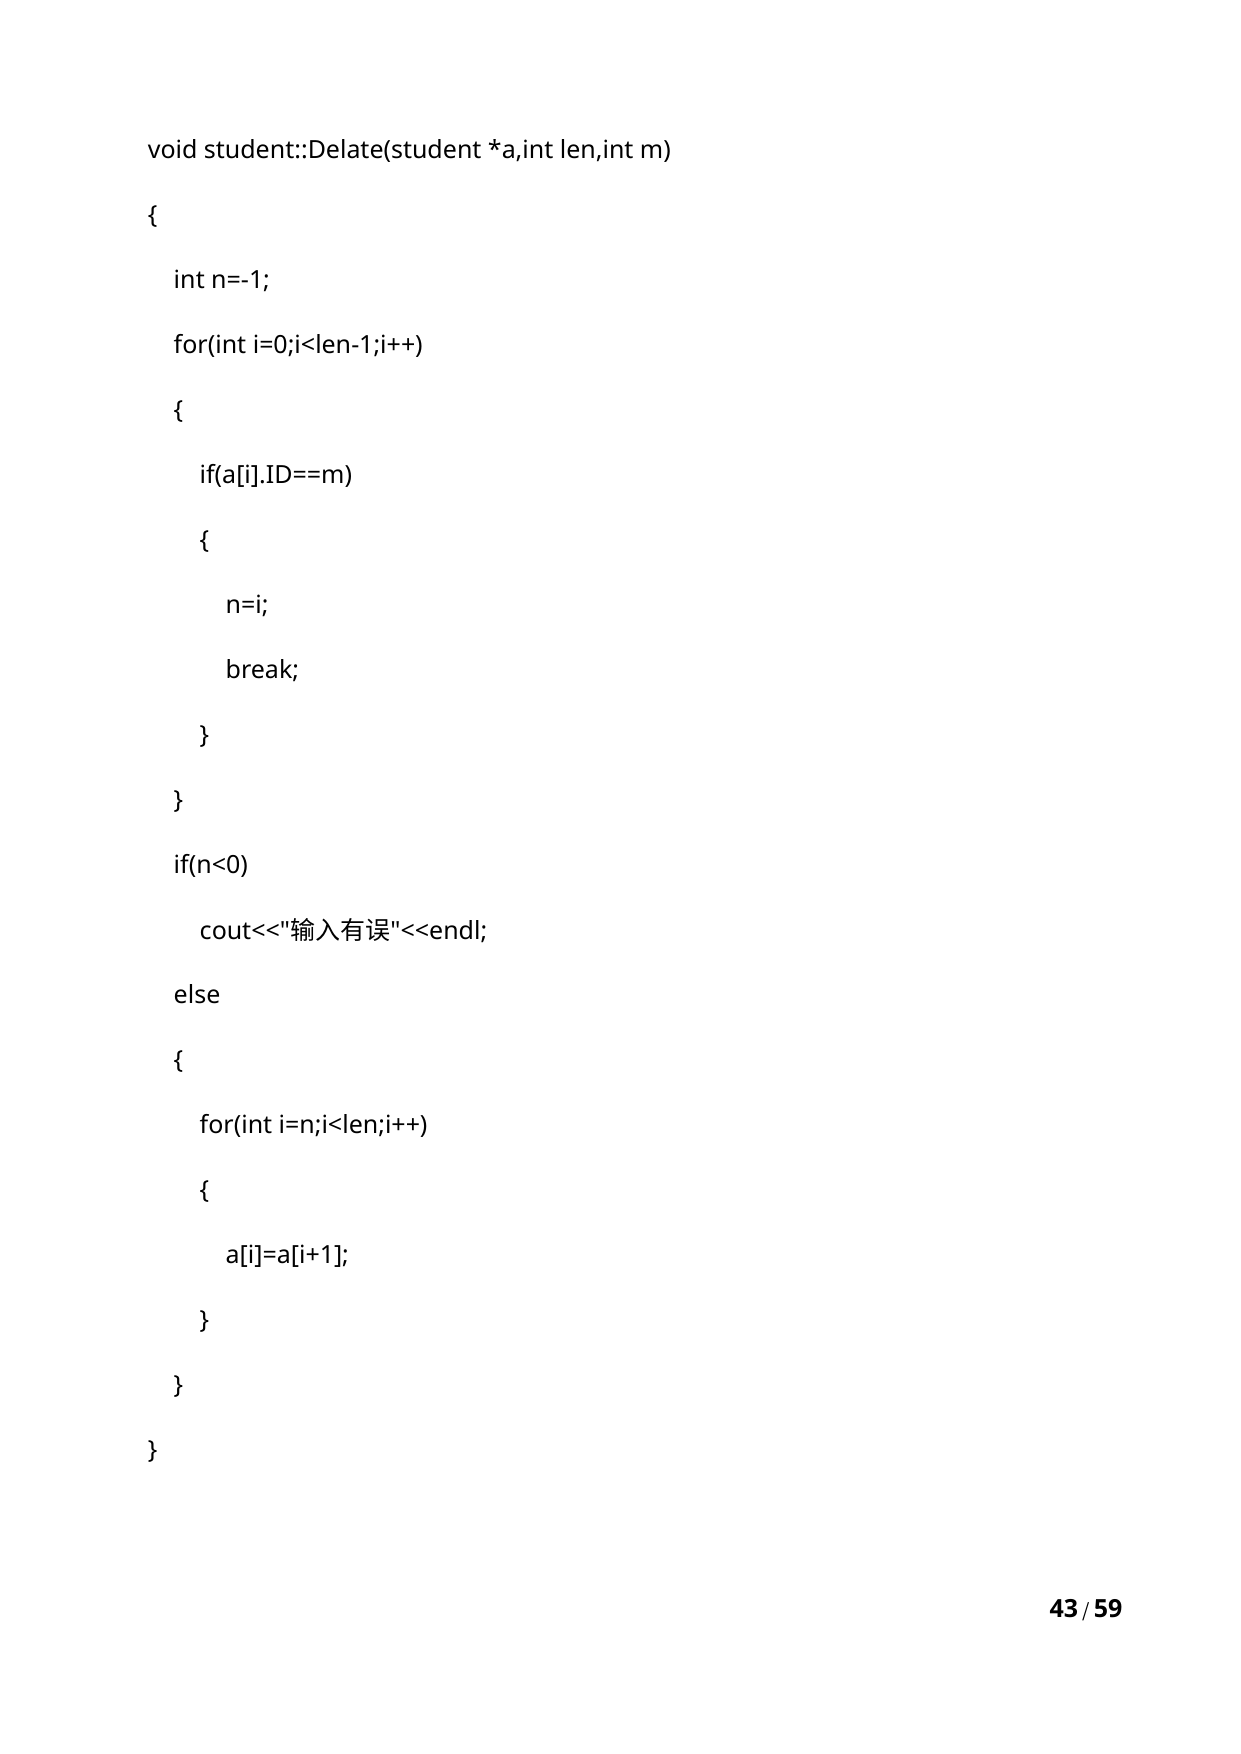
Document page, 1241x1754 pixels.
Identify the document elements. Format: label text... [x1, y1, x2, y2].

text int n=-1; [148, 246, 1122, 311]
text void student::Delate(student *a,int len,int m) [148, 116, 1122, 181]
text } [148, 766, 1122, 831]
text if(n<0) [148, 831, 1122, 896]
text } [148, 1286, 1122, 1351]
text if(a[i].ID==m) [148, 441, 1122, 506]
text for(int i=0;i<len-1;i++) [148, 311, 1122, 376]
text else [148, 961, 1122, 1026]
text { [148, 181, 1122, 246]
text a[i]=a[i+1]; [148, 1221, 1122, 1286]
text break; [148, 636, 1122, 701]
text cout<<"输入有误"<<endl; [148, 896, 1122, 961]
text } [148, 1351, 1122, 1416]
text n=i; [148, 571, 1122, 636]
text } [148, 701, 1122, 766]
text } [148, 1416, 1122, 1481]
text { [148, 506, 1122, 571]
text for(int i=n;i<len;i++) [148, 1091, 1122, 1156]
text { [148, 376, 1122, 441]
text { [148, 1156, 1122, 1221]
text { [148, 1026, 1122, 1091]
